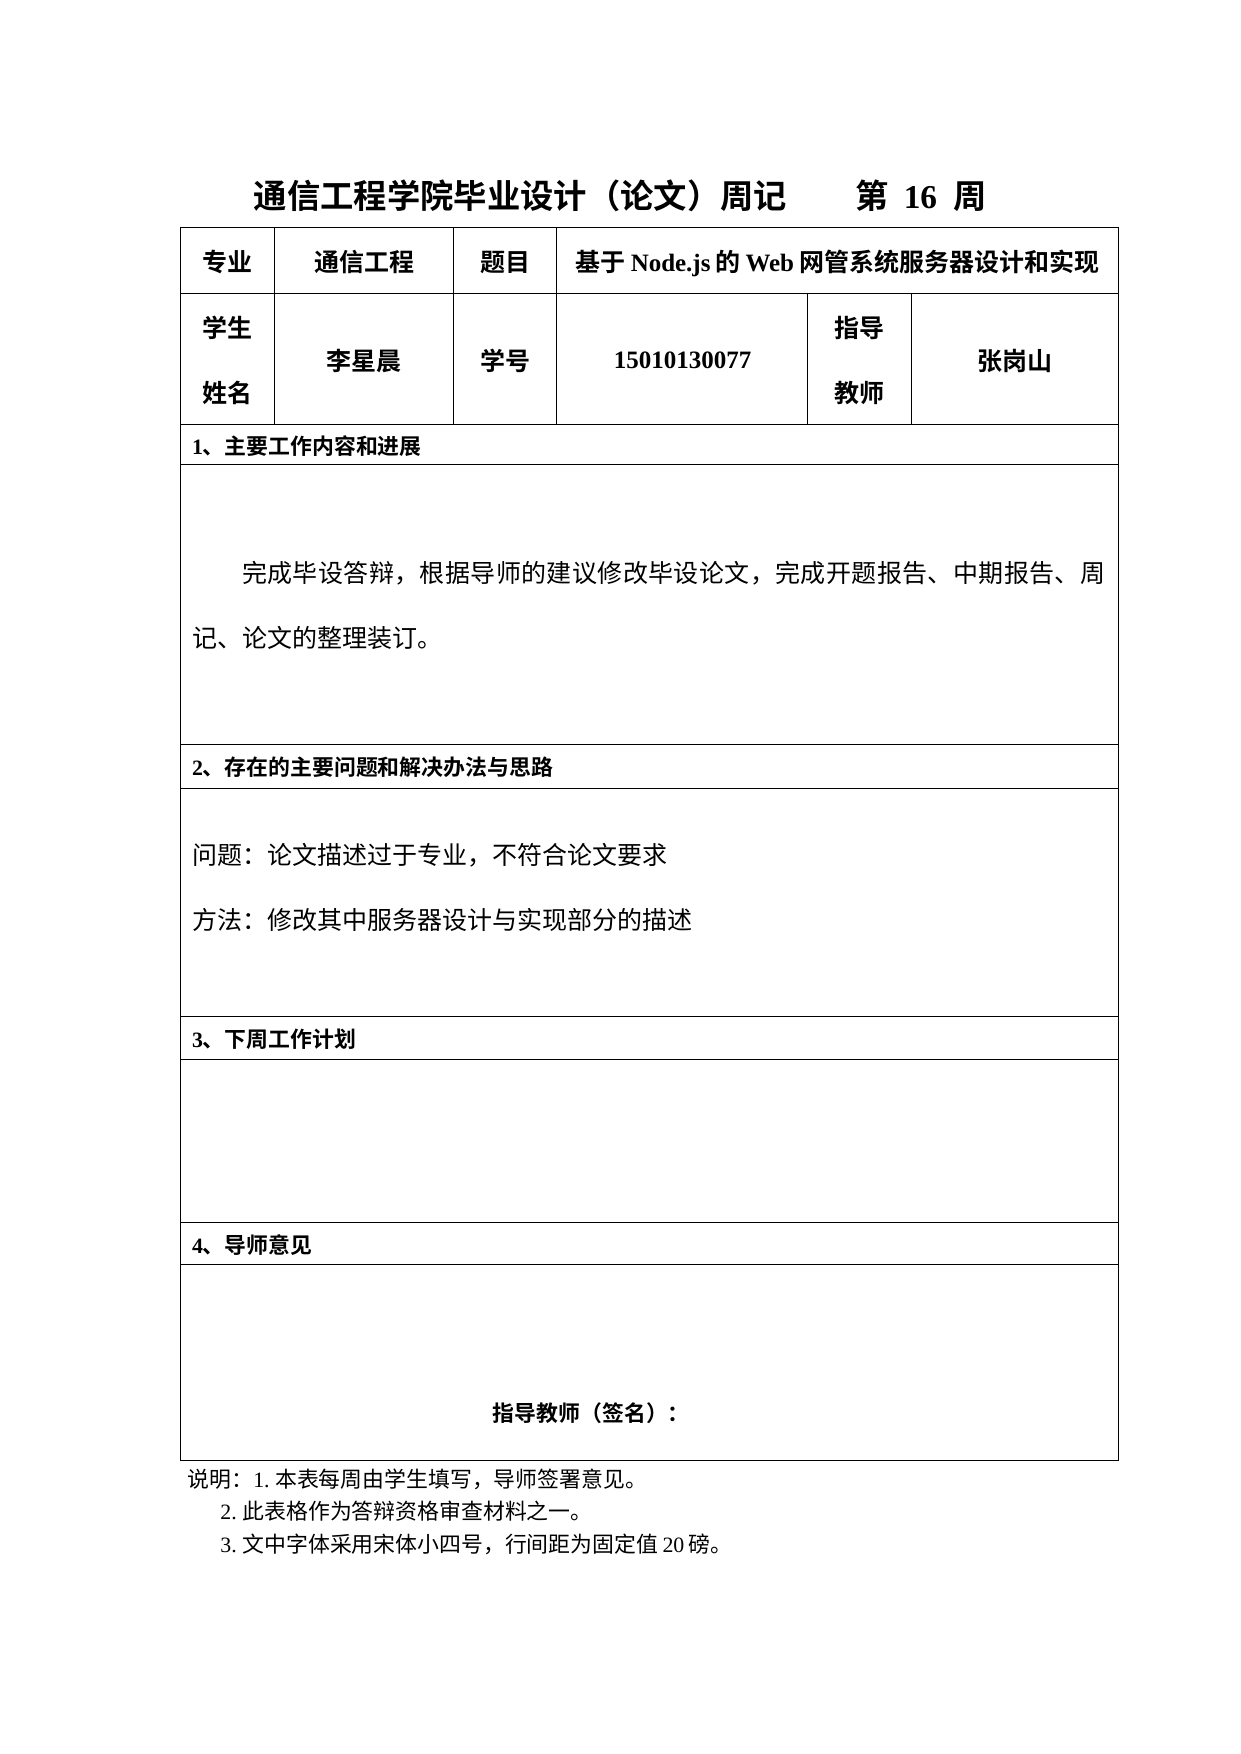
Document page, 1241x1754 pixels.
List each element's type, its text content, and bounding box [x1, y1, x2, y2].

table_cell 15010130077 [557, 294, 807, 424]
table_header 通信工程 [275, 228, 453, 293]
text 通信工程学院毕业设计（论文）周记 第 16 周 [187, 162, 1053, 227]
table_cell 2、存在的主要问题和解决办法与思路 [181, 745, 1118, 788]
text 2. 此表格作为答辩资格审查材料之一。 [187, 1494, 1053, 1526]
table_cell 4、导师意见 [181, 1223, 1118, 1264]
table_cell 指导教师（签名）： [181, 1265, 1118, 1460]
table_cell 1、主要工作内容和进展 [181, 425, 1118, 464]
text 3. 文中字体采用宋体小四号，行间距为固定值20磅。 [187, 1526, 1053, 1559]
text 说明：1. 本表每周由学生填写，导师签署意见。 [187, 1461, 1053, 1494]
table_cell 完成毕设答辩，根据导师的建议修改毕设论文，完成开题报告、中期报告、周记、论文的整理装订。 [181, 465, 1118, 744]
table_cell 指导 教师 [808, 294, 911, 424]
table_header 专业 [181, 228, 274, 293]
table_header 题目 [454, 228, 556, 293]
table_cell 李星晨 [275, 294, 453, 424]
table_cell [181, 1060, 1118, 1222]
table_cell 学生姓名 [181, 294, 274, 424]
table_cell 张岗山 [912, 294, 1118, 424]
table_cell 3、下周工作计划 [181, 1017, 1118, 1058]
table_cell 问题：论文描述过于专业，不符合论文要求 方法：修改其中服务器设计与实现部分的描述 [181, 789, 1118, 1016]
table_cell 学号 [454, 294, 556, 424]
table_header 基于Node.js的Web网管系统服务器设计和实现 [557, 228, 1118, 293]
